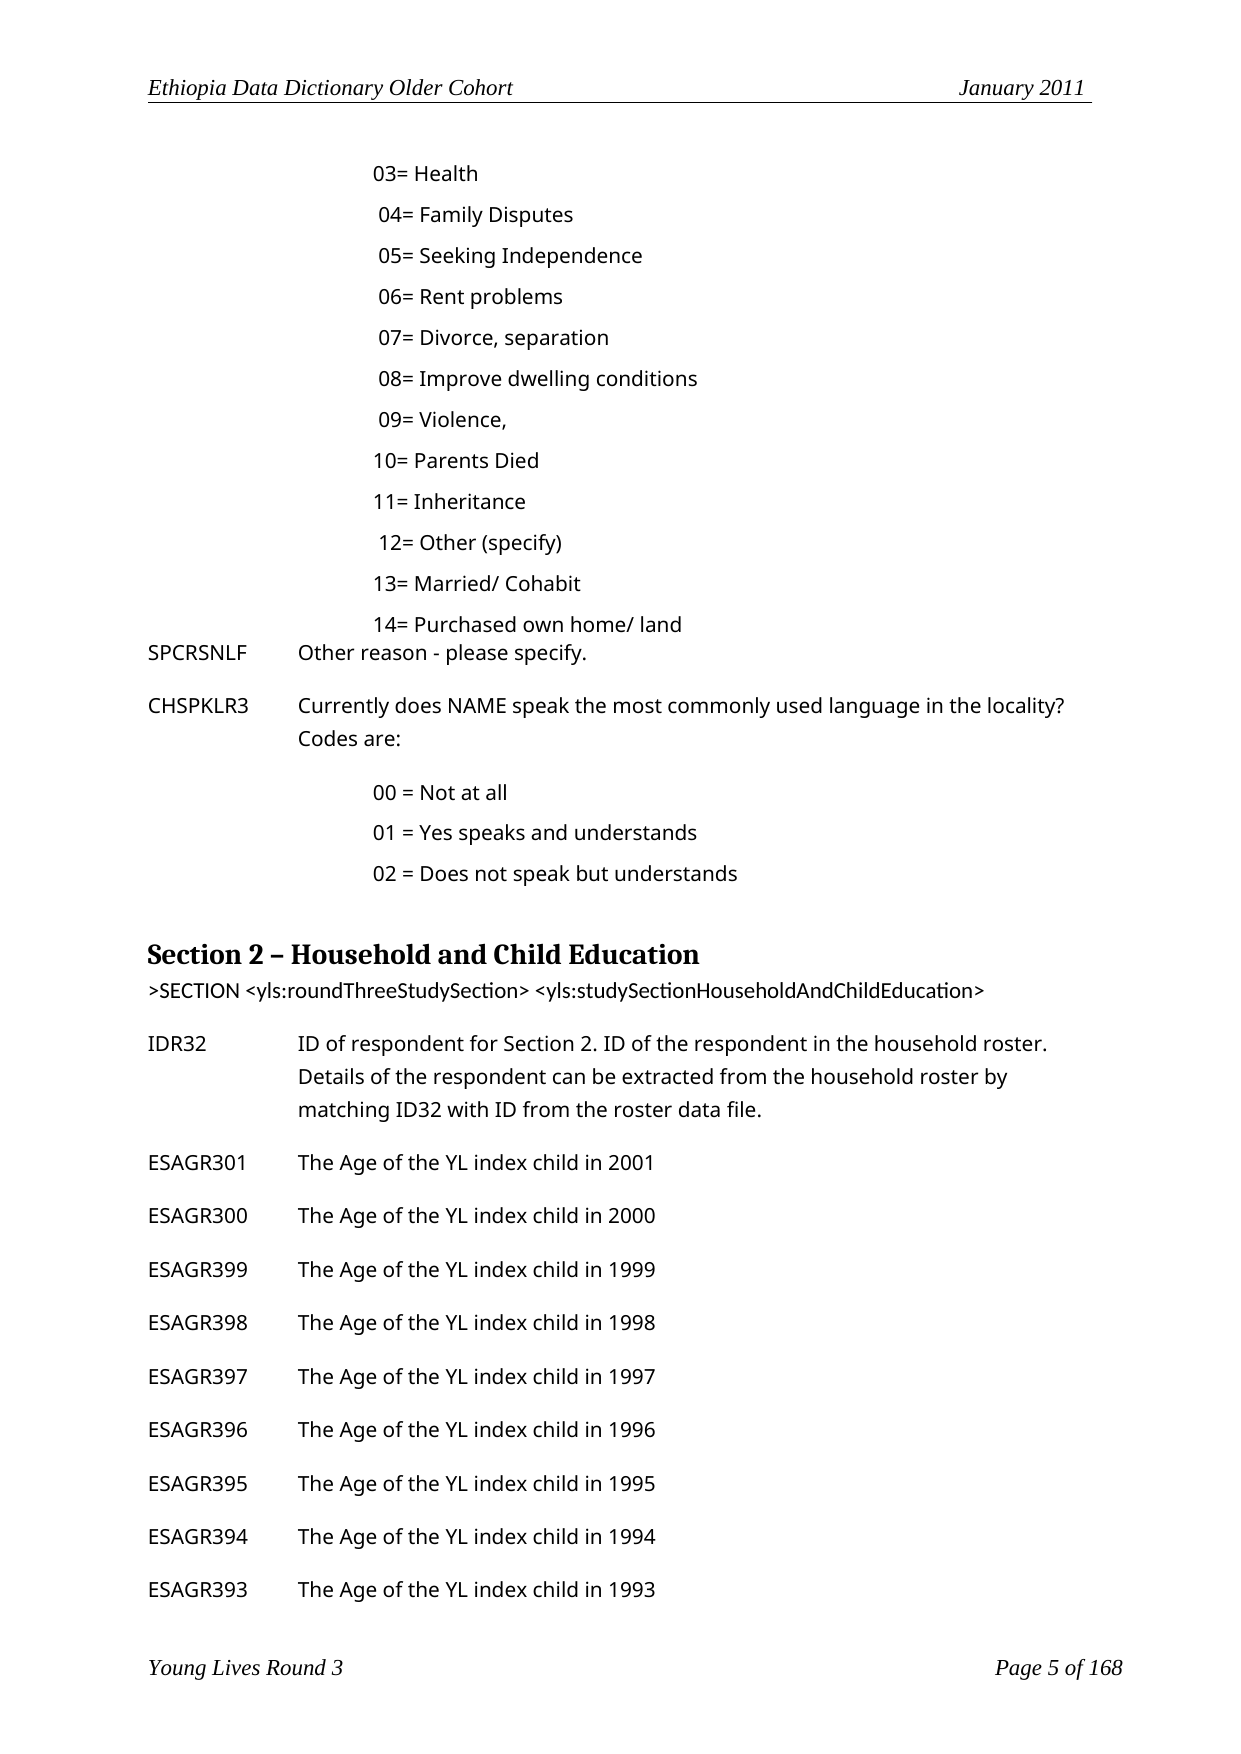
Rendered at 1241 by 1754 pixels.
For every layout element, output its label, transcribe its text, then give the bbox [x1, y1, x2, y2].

text ESAGR396 The Age of the YL index child in 1996 [148, 1415, 1092, 1444]
text ESAGR394 The Age of the YL index child in 1994 [148, 1522, 1092, 1551]
text CHSPKLR3 Currently does NAME speak the most commonly used language in the locality? Codes are: [148, 692, 1092, 753]
subtitle Section 2 – Household and Child Education [148, 938, 1092, 971]
text 09= Violence, [298, 405, 1092, 433]
text 12= Other (specify) [298, 528, 1092, 556]
text ESAGR300 The Age of the YL index child in 2000 [148, 1202, 1092, 1230]
text 13= Married/ Cohabit [298, 569, 1092, 597]
text ESAGR395 The Age of the YL index child in 1995 [148, 1469, 1092, 1497]
text 07= Divorce, separation [298, 323, 1092, 352]
text ESAGR399 The Age of the YL index child in 1999 [148, 1255, 1092, 1283]
text ESAGR397 The Age of the YL index child in 1997 [148, 1362, 1092, 1390]
text ESAGR398 The Age of the YL index child in 1998 [148, 1308, 1092, 1337]
text 05= Seeking Independence [298, 241, 1092, 270]
text 02 = Does not speak but understands [298, 859, 1092, 888]
text >SECTION <yls:roundThreeStudySection> <yls:studySectionHouseholdAndChildEducation> [148, 976, 1092, 1004]
text IDR32 ID of respondent for Section 2. ID of the respondent in the household roster. Details of the respondent can be extracted from the household roster by matching ID32 with ID from the roster data file. [148, 1029, 1092, 1123]
text 06= Rent problems [298, 282, 1092, 311]
text ESAGR301 The Age of the YL index child in 2001 [148, 1148, 1092, 1177]
text 10= Parents Died [298, 446, 1092, 474]
text ESAGR393 The Age of the YL index child in 1993 [148, 1576, 1092, 1604]
text SPCRSNLF Other reason - please specify. [148, 638, 1092, 667]
text 03= Health [298, 159, 1092, 188]
text 01 = Yes speaks and understands [298, 818, 1092, 847]
text 08= Improve dwelling conditions [298, 364, 1092, 392]
text 14= Purchased own home/ land [298, 610, 1092, 638]
text 11= Inheritance [298, 487, 1092, 515]
text 00 = Not at all [298, 778, 1092, 806]
text 04= Family Disputes [298, 200, 1092, 229]
